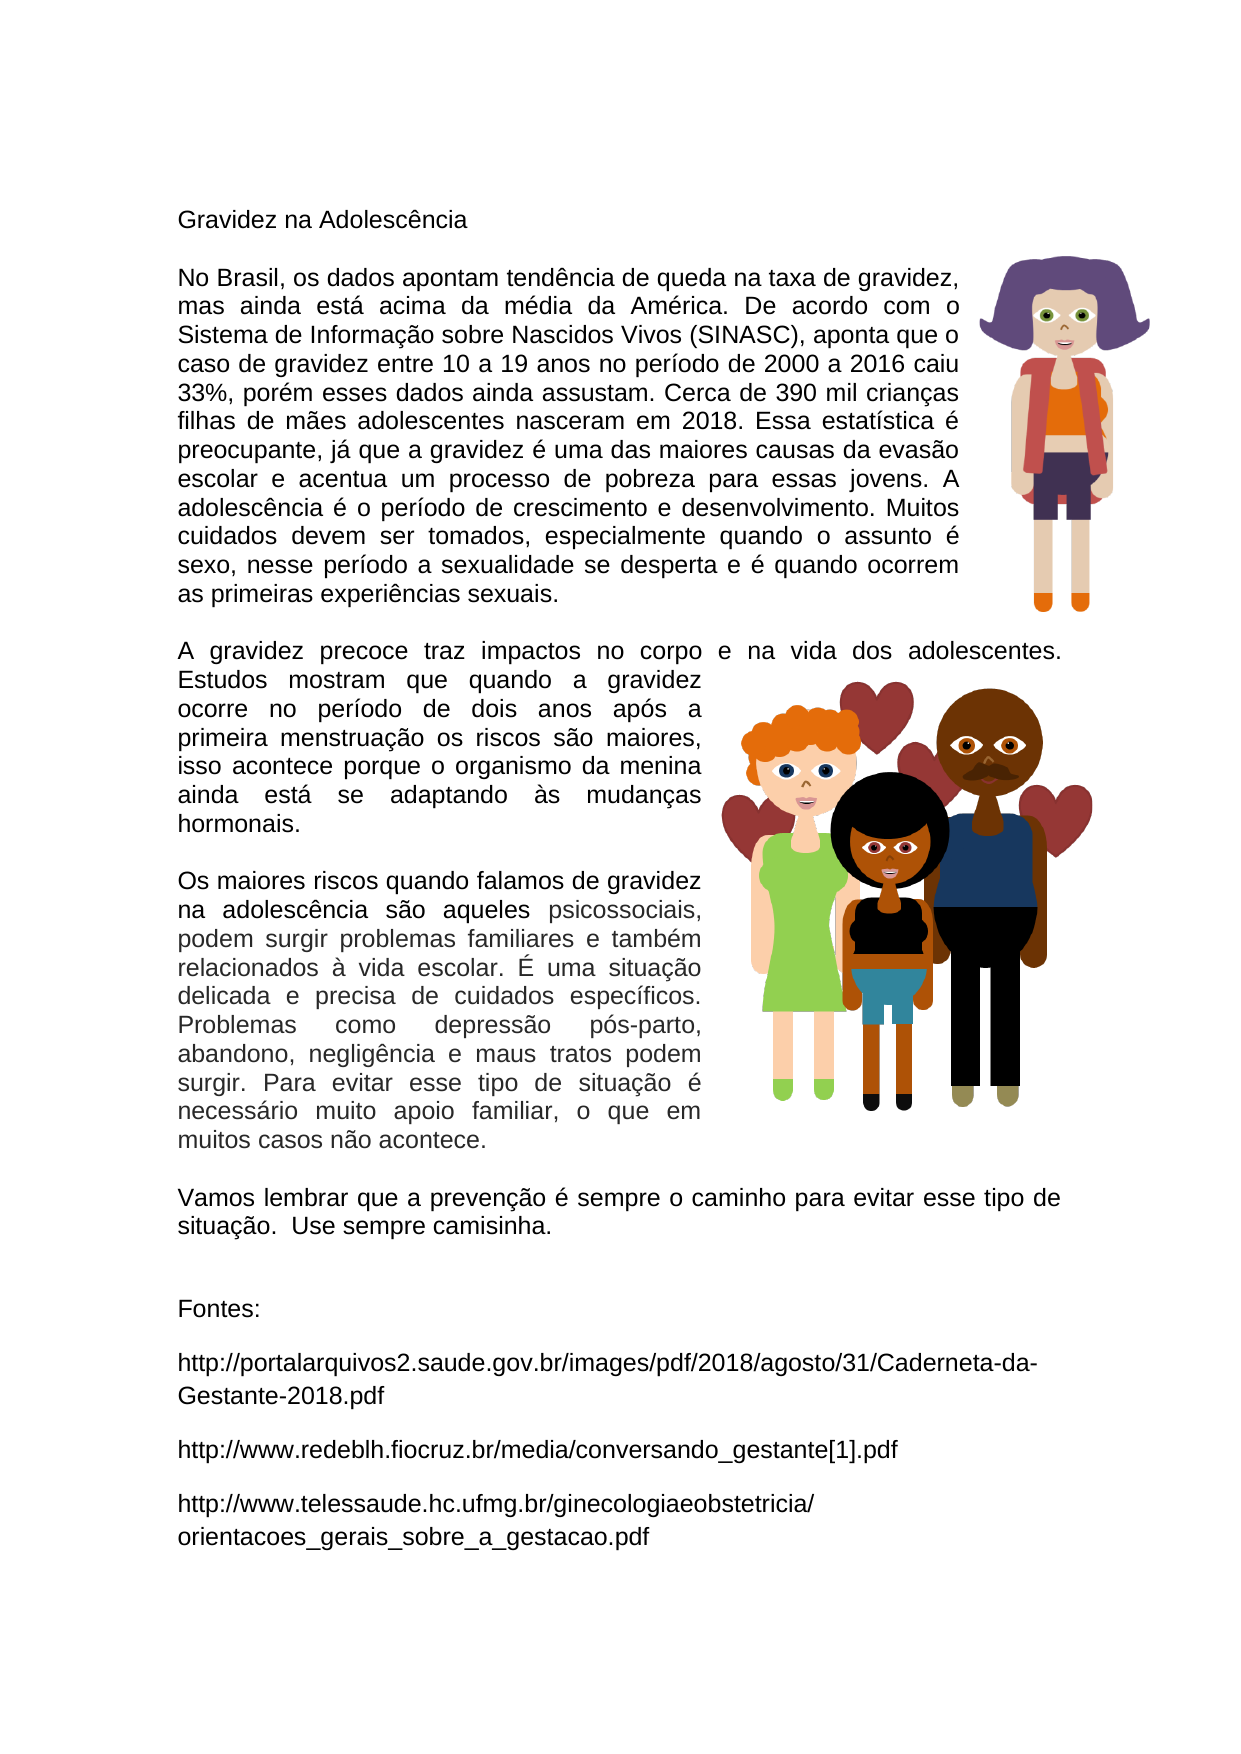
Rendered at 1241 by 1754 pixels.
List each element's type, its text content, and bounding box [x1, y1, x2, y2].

text Gravidez na Adolescência [177, 205, 1063, 234]
text http://www.redeblh.fiocruz.br/media/conversando_gestante[1].pdf [177, 1435, 1063, 1463]
text Fontes: [177, 1294, 1063, 1323]
text Os maiores riscos quando falamos de gravidez na adolescência são aqueles psicossociais, podem surgir problemas familiares e também relacionados à vida escolar. É uma situação delicada e precisa de cuidados específicos. Problemas como depressão pós-parto, abandono, negligência e maus tratos podem surgir. Para evitar esse tipo de situação é necessário muito apoio familiar, o que em muitos casos não acontece. [177, 866, 1063, 1154]
picture [721, 681, 1093, 1111]
text http://www.telessaude.hc.ufmg.br/ginecologiaeobstetricia/orientacoes_gerais_sobre_a_gestacao.pdf [177, 1488, 1063, 1550]
text http://portalarquivos2.saude.gov.br/images/pdf/2018/agosto/31/Caderneta-da-Gestante-2018.pdf [177, 1348, 1063, 1409]
text No Brasil, os dados apontam tendência de queda na taxa de gravidez, mas ainda está acima da média da América. De acordo com o Sistema de Informação sobre Nascidos Vivos (SINASC), aponta que o caso de gravidez entre 10 a 19 anos no período de 2000 a 2016 caiu 33%, porém esses dados ainda assustam. Cerca de 390 mil crianças filhas de mães adolescentes nasceram em 2018. Essa estatística é preocupante, já que a gravidez é uma das maiores causas da evasão escolar e acentua um processo de pobreza para essas jovens. A adolescência é o período de crescimento e desenvolvimento. Muitos cuidados devem ser tomados, especialmente quando o assunto é sexo, nesse período a sexualidade se desperta e é quando ocorrem as primeiras experiências sexuais. [177, 263, 979, 608]
text Vamos lembrar que a prevenção é sempre o caminho para evitar esse tipo de situação. Use sempre camisinha. [177, 1183, 1063, 1240]
picture [979, 256, 1150, 612]
text A gravidez precoce traz impactos no corpo e na vida dos adolescentes. Estudos mostram que quando a gravidez ocorre no período de dois anos após a primeira menstruação os riscos são maiores, isso acontece porque o organismo da menina ainda está se adaptando às mudanças hormonais. [177, 636, 1063, 838]
